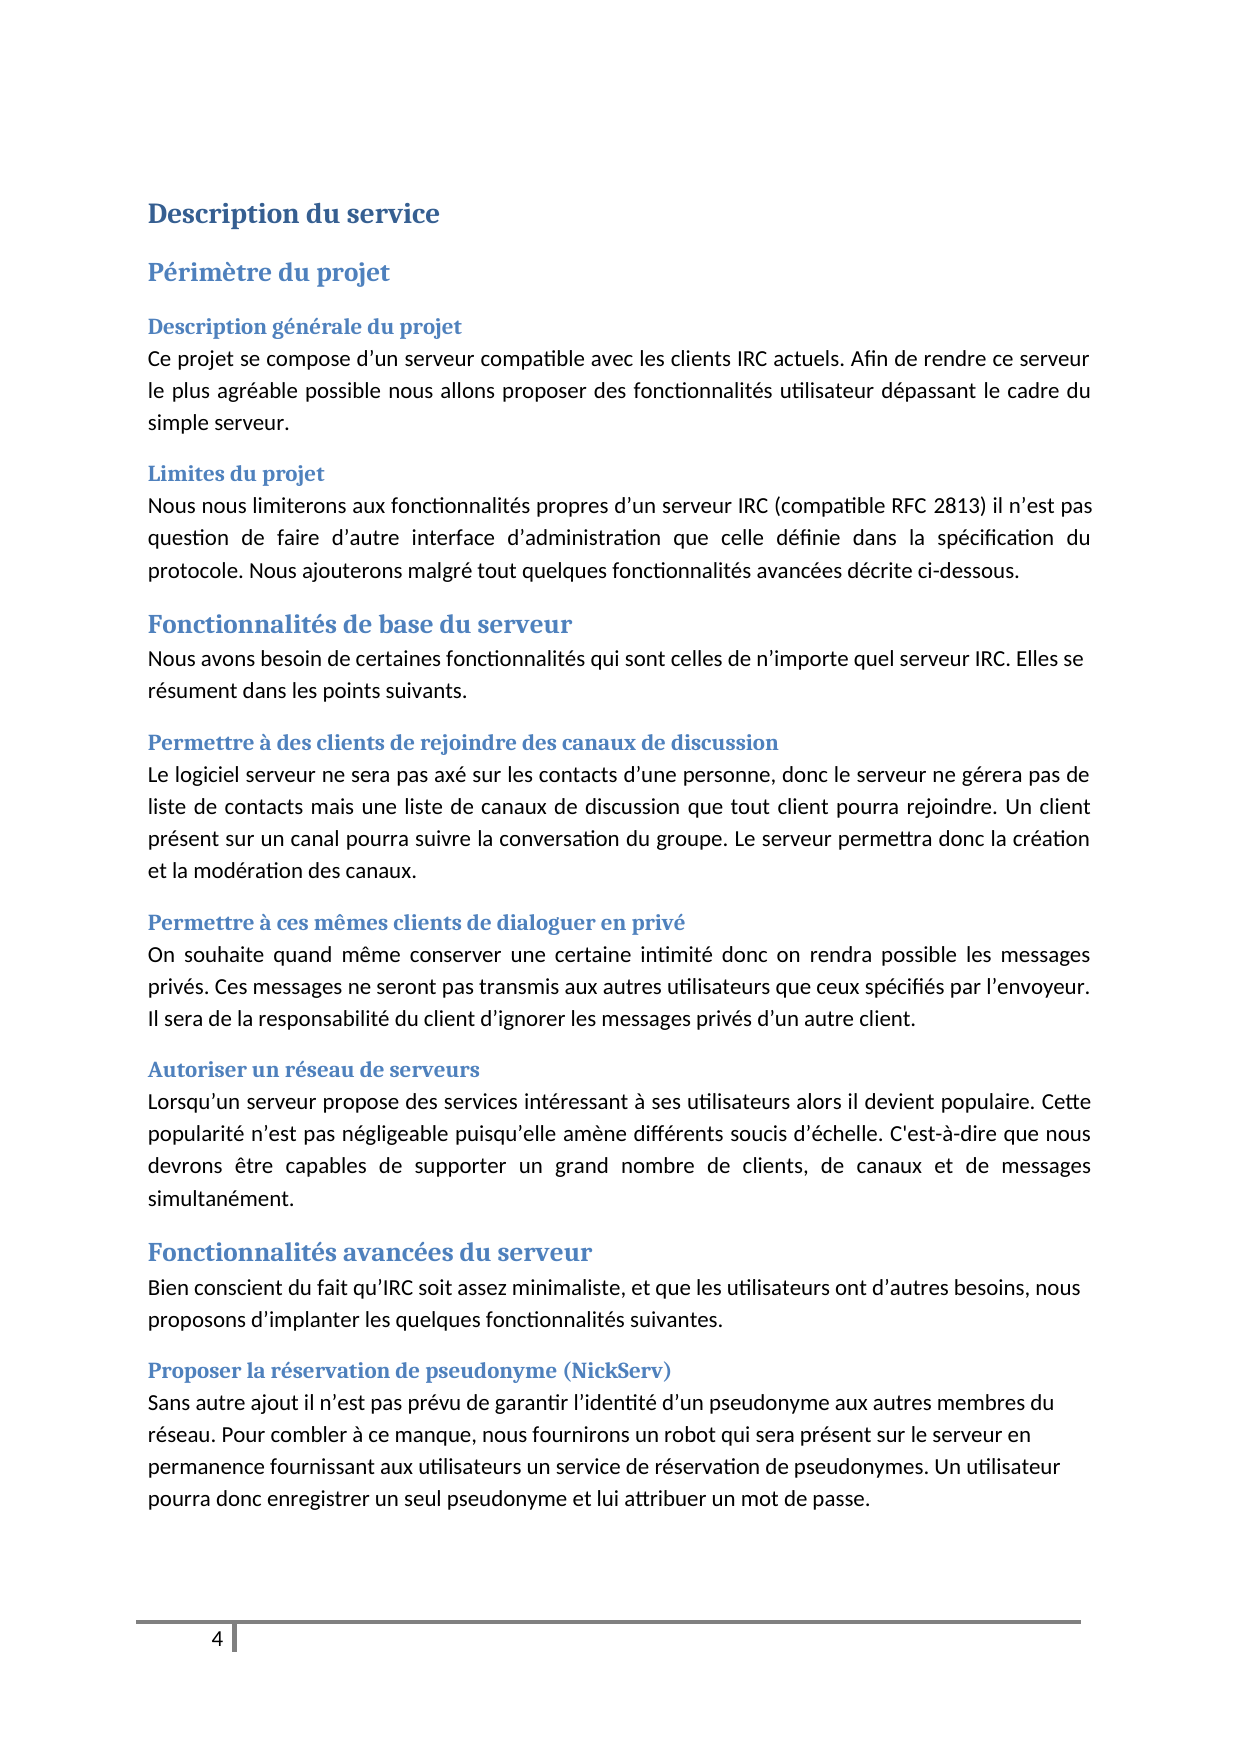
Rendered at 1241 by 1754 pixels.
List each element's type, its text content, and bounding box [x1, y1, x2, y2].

text Ce projet se compose d’un serveur compatible avec les clients IRC actuels. Afin de rendre ce serveur le plus agréable possible nous allons proposer des fonctionnalités utilisateur dépassant le cadre du simple serveur. [148, 344, 1093, 436]
subtitle Description du service [148, 198, 1093, 231]
subtitle Périmètre du projet [148, 257, 1093, 288]
subtitle Fonctionnalités de base du serveur [148, 609, 1093, 640]
subtitle Proposer la réservation de pseudonyme (NickServ) [148, 1358, 1093, 1384]
text On souhaite quand même conserver une certaine intimité donc on rendra possible les messages privés. Ces messages ne seront pas transmis aux autres utilisateurs que ceux spécifiés par l’envoyeur. Il sera de la responsabilité du client d’ignorer les messages privés d’un autre client. [148, 940, 1093, 1032]
text Sans autre ajout il n’est pas prévu de garantir l’identité d’un pseudonyme aux autres membres du réseau. Pour combler à ce manque, nous fournirons un robot qui sera présent sur le serveur en permanence fournissant aux utilisateurs un service de réservation de pseudonymes. Un utilisateur pourra donc enregistrer un seul pseudonyme et lui attribuer un mot de passe. [148, 1388, 1093, 1513]
subtitle Autoriser un réseau de serveurs [148, 1057, 1093, 1083]
text Lorsqu’un serveur propose des services intéressant à ses utilisateurs alors il devient populaire. Cette popularité n’est pas négligeable puisqu’elle amène différents soucis d’échelle. C'est-à-dire que nous devrons être capables de supporter un grand nombre de clients, de canaux et de messages simultanément. [148, 1087, 1093, 1212]
subtitle Permettre à des clients de rejoindre des canaux de discussion [148, 730, 1093, 756]
subtitle Description générale du projet [148, 313, 1093, 340]
text Le logiciel serveur ne sera pas axé sur les contacts d’une personne, donc le serveur ne gérera pas de liste de contacts mais une liste de canaux de discussion que tout client pourra rejoindre. Un client présent sur un canal pourra suivre la conversation du groupe. Le serveur permettra donc la création et la modération des canaux. [148, 760, 1093, 884]
subtitle Fonctionnalités avancées du serveur [148, 1237, 1093, 1268]
subtitle Limites du projet [148, 461, 1093, 487]
text Bien conscient du fait qu’IRC soit assez minimaliste, et que les utilisateurs ont d’autres besoins, nous proposons d’implanter les quelques fonctionnalités suivantes. [148, 1273, 1093, 1333]
text Nous avons besoin de certaines fonctionnalités qui sont celles de n’importe quel serveur IRC. Elles se résument dans les points suivants. [148, 644, 1093, 705]
subtitle Permettre à ces mêmes clients de dialoguer en privé [148, 909, 1093, 936]
text Nous nous limiterons aux fonctionnalités propres d’un serveur IRC (compatible RFC 2813) il n’est pas question de faire d’autre interface d’administration que celle définie dans la spécification du protocole. Nous ajouterons malgré tout quelques fonctionnalités avancées décrite ci-dessous. [148, 491, 1093, 584]
